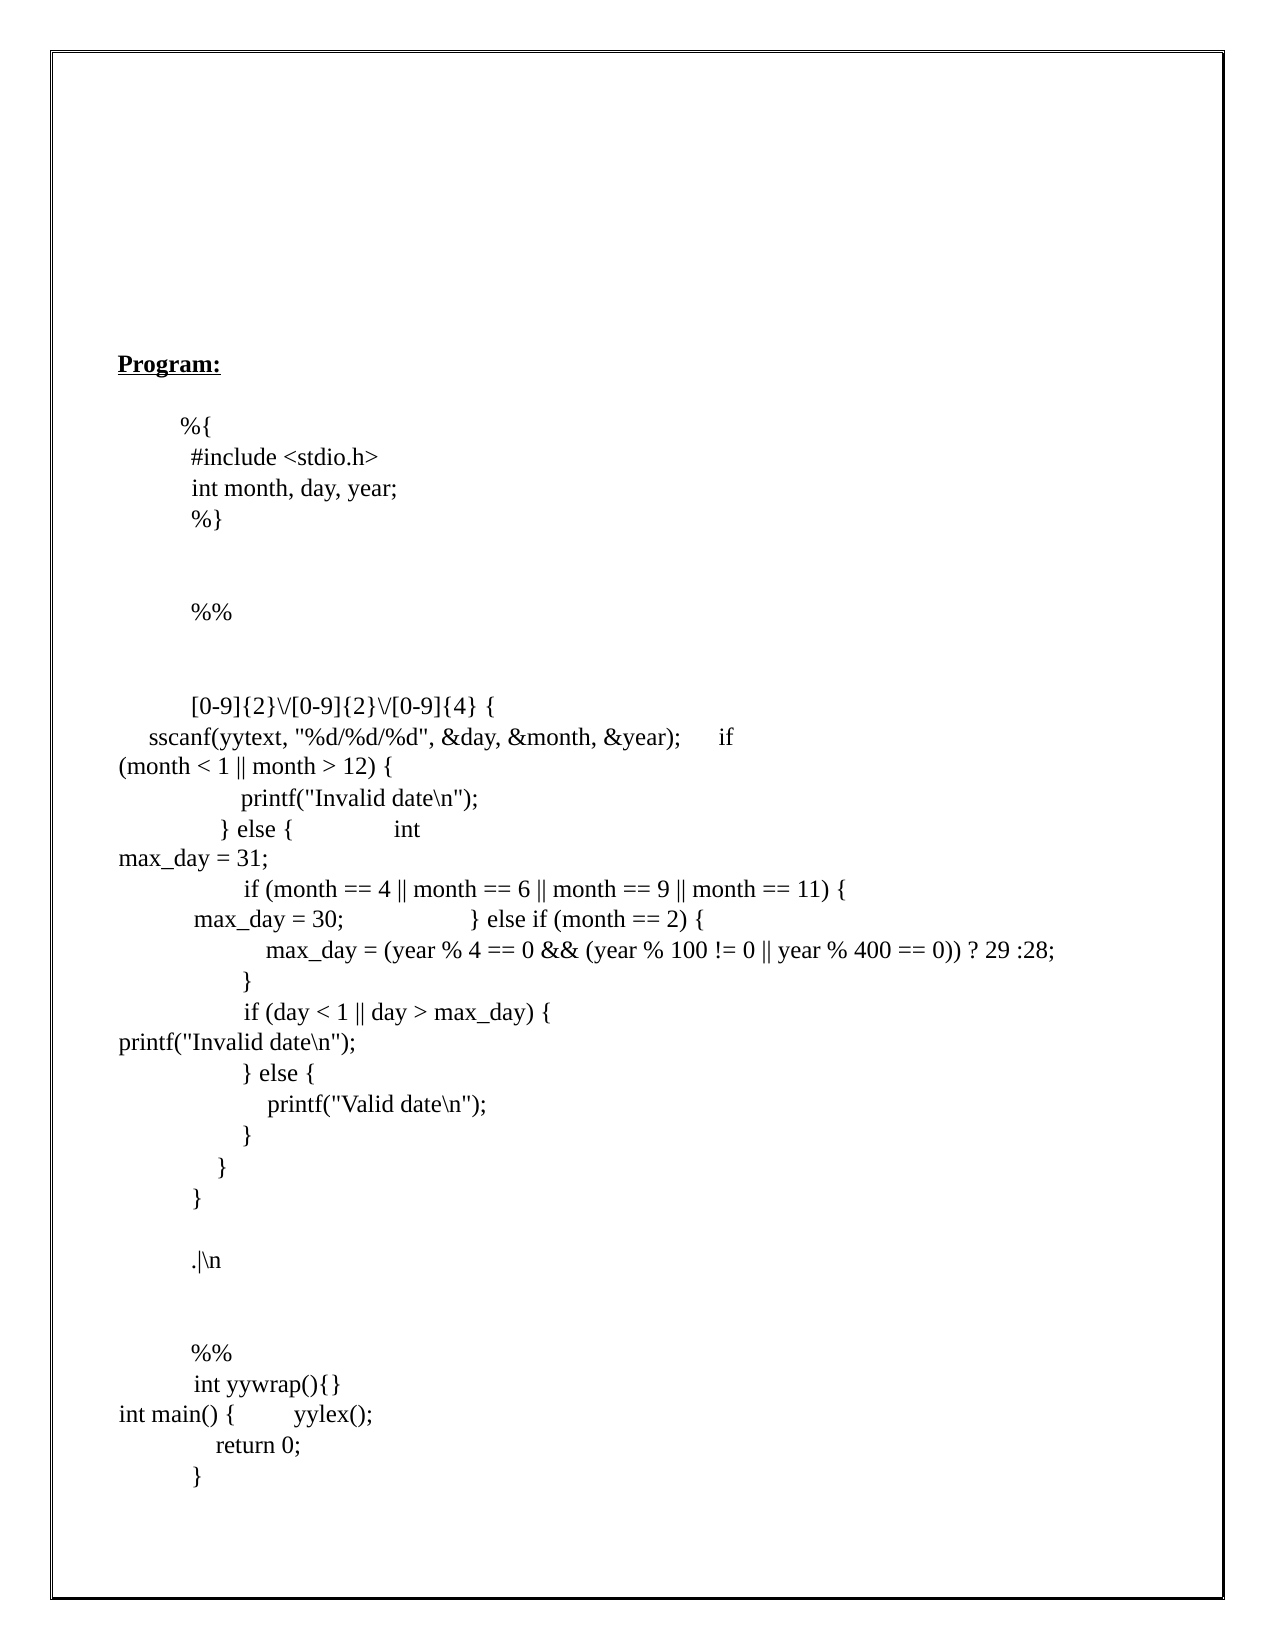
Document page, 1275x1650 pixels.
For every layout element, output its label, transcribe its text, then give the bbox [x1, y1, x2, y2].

text .|\n [117, 1245, 1163, 1274]
text [0-9]{2}\/[0-9]{2}\/[0-9]{4} { [117, 691, 1163, 719]
text printf("Invalid date\n"); [117, 783, 1163, 811]
text printf("Valid date\n"); [117, 1089, 1163, 1118]
text } [117, 1121, 1163, 1149]
text return 0; [117, 1430, 1163, 1459]
text %} [117, 504, 1163, 533]
text Program: [117, 349, 1163, 377]
text int month, day, year; [117, 473, 1163, 502]
text } else { int max_day = 31; [117, 814, 426, 872]
text } [117, 1152, 1163, 1180]
text #include <stdio.h> [117, 442, 1163, 471]
text max_day = (year % 4 == 0 && (year % 100 != 0 || year % 400 == 0)) ? 29 :28; [117, 935, 1163, 964]
text int yywrap(){} int main() { yylex(); [117, 1369, 375, 1428]
text %{ [117, 411, 1163, 439]
text sscanf(yytext, "%d/%d/%d", &day, &month, &year); if (month < 1 || month > 12) { [117, 722, 774, 780]
text %% [117, 1338, 1163, 1367]
text } [117, 1183, 1163, 1212]
text } [117, 1461, 1163, 1490]
text if (day < 1 || day > max_day) { printf("Invalid date\n"); [117, 997, 703, 1056]
text if (month == 4 || month == 6 || month == 9 || month == 11) { max_day = 30; } else if (month == 2) { [117, 874, 849, 933]
text %% [117, 597, 1163, 626]
text } [117, 966, 1163, 995]
text } else { [117, 1058, 1163, 1087]
